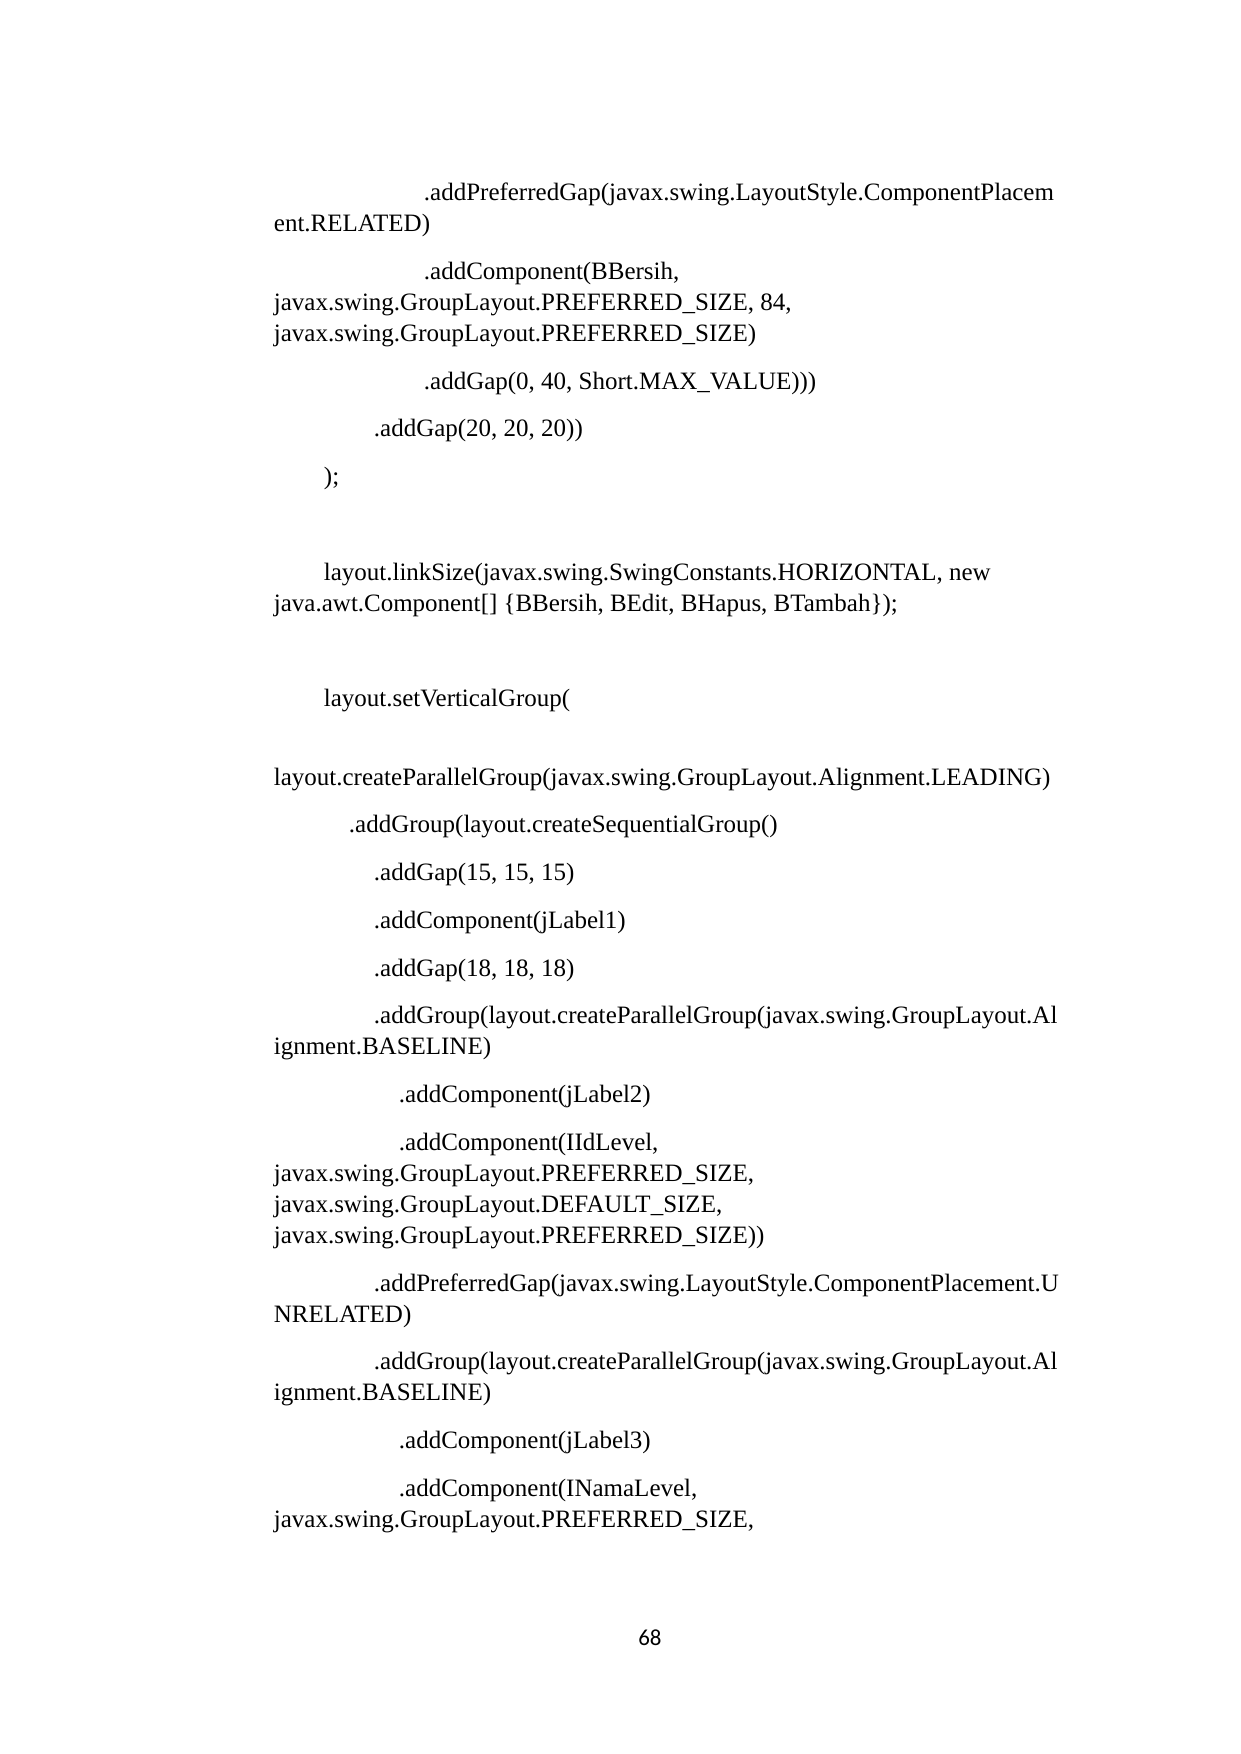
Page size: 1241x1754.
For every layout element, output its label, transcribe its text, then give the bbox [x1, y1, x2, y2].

text .addGap(20, 20, 20)) [274, 413, 1063, 442]
text .addGroup(layout.createParallelGroup(javax.swing.GroupLayout.Alignment.BASELINE) [274, 1000, 1063, 1060]
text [274, 1473, 1063, 1533]
text layout.createParallelGroup(javax.swing.GroupLayout.Alignment.LEADING) [274, 731, 1063, 791]
text .addGap(15, 15, 15) [274, 857, 1063, 886]
text layout.linkSize(javax.swing.SwingConstants.HORIZONTAL, new java.awt.Component[] {BBersih, BEdit, BHapus, BTambah}); [274, 557, 1063, 616]
text .addComponent(IIdLevel, javax.swing.GroupLayout.PREFERRED_SIZE, javax.swing.GroupLayout.DEFAULT_SIZE, javax.swing.GroupLayout.PREFERRED_SIZE)) [274, 1127, 1063, 1249]
text .addComponent(jLabel3) [274, 1425, 1063, 1454]
text .addComponent(jLabel2) [274, 1079, 1063, 1108]
text .addComponent(BBersih, javax.swing.GroupLayout.PREFERRED_SIZE, 84, javax.swing.GroupLayout.PREFERRED_SIZE) [274, 256, 1063, 347]
text .addComponent(jLabel1) [274, 905, 1063, 934]
text .addGap(0, 40, Short.MAX_VALUE))) [274, 366, 1063, 394]
text .addPreferredGap(javax.swing.LayoutStyle.ComponentPlacement.UNRELATED) [274, 1268, 1063, 1327]
text ); [274, 461, 1063, 490]
text .addGroup(layout.createParallelGroup(javax.swing.GroupLayout.Alignment.BASELINE) [274, 1346, 1063, 1406]
text .addGap(18, 18, 18) [274, 953, 1063, 981]
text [274, 177, 1063, 237]
text layout.setVerticalGroup( [274, 683, 1063, 712]
text .addGroup(layout.createSequentialGroup() [274, 809, 1063, 838]
